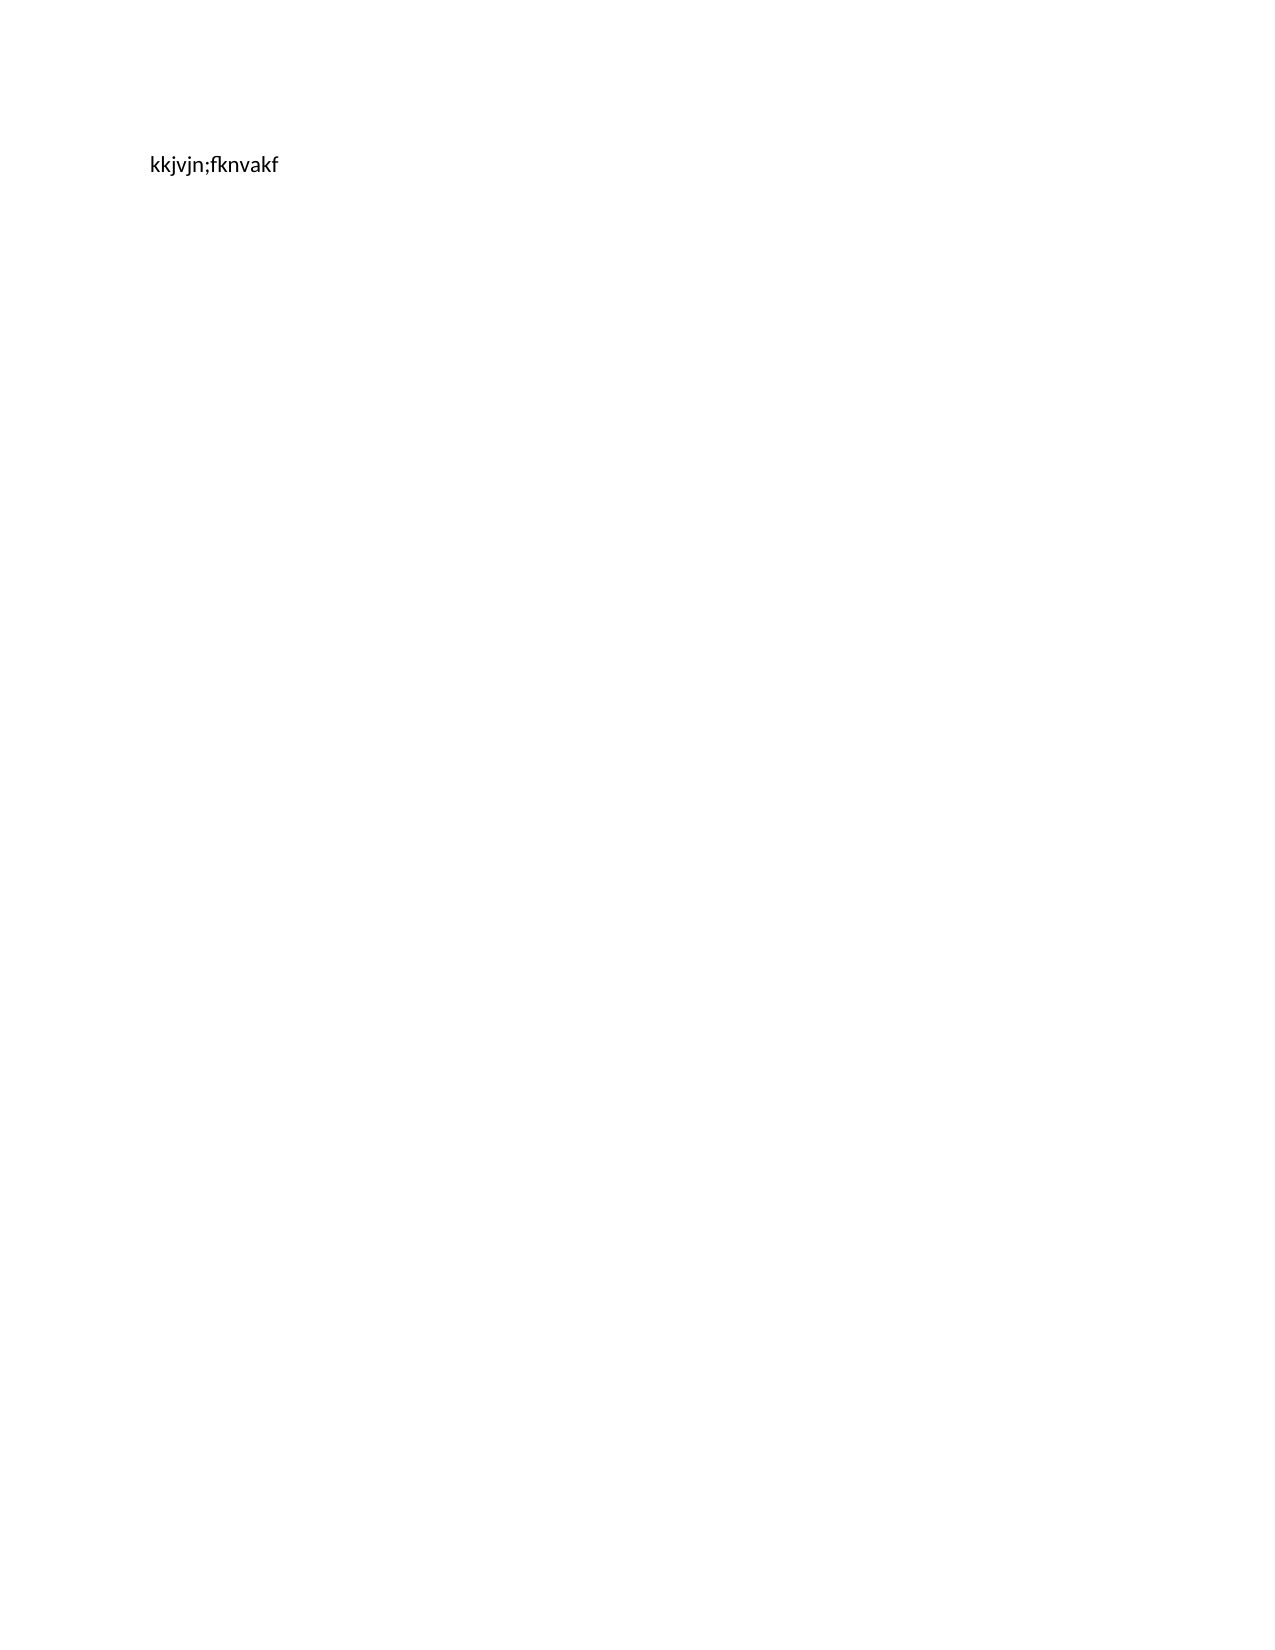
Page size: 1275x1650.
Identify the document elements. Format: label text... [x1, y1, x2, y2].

text kkjvjn;fknvakf [150, 150, 1125, 178]
